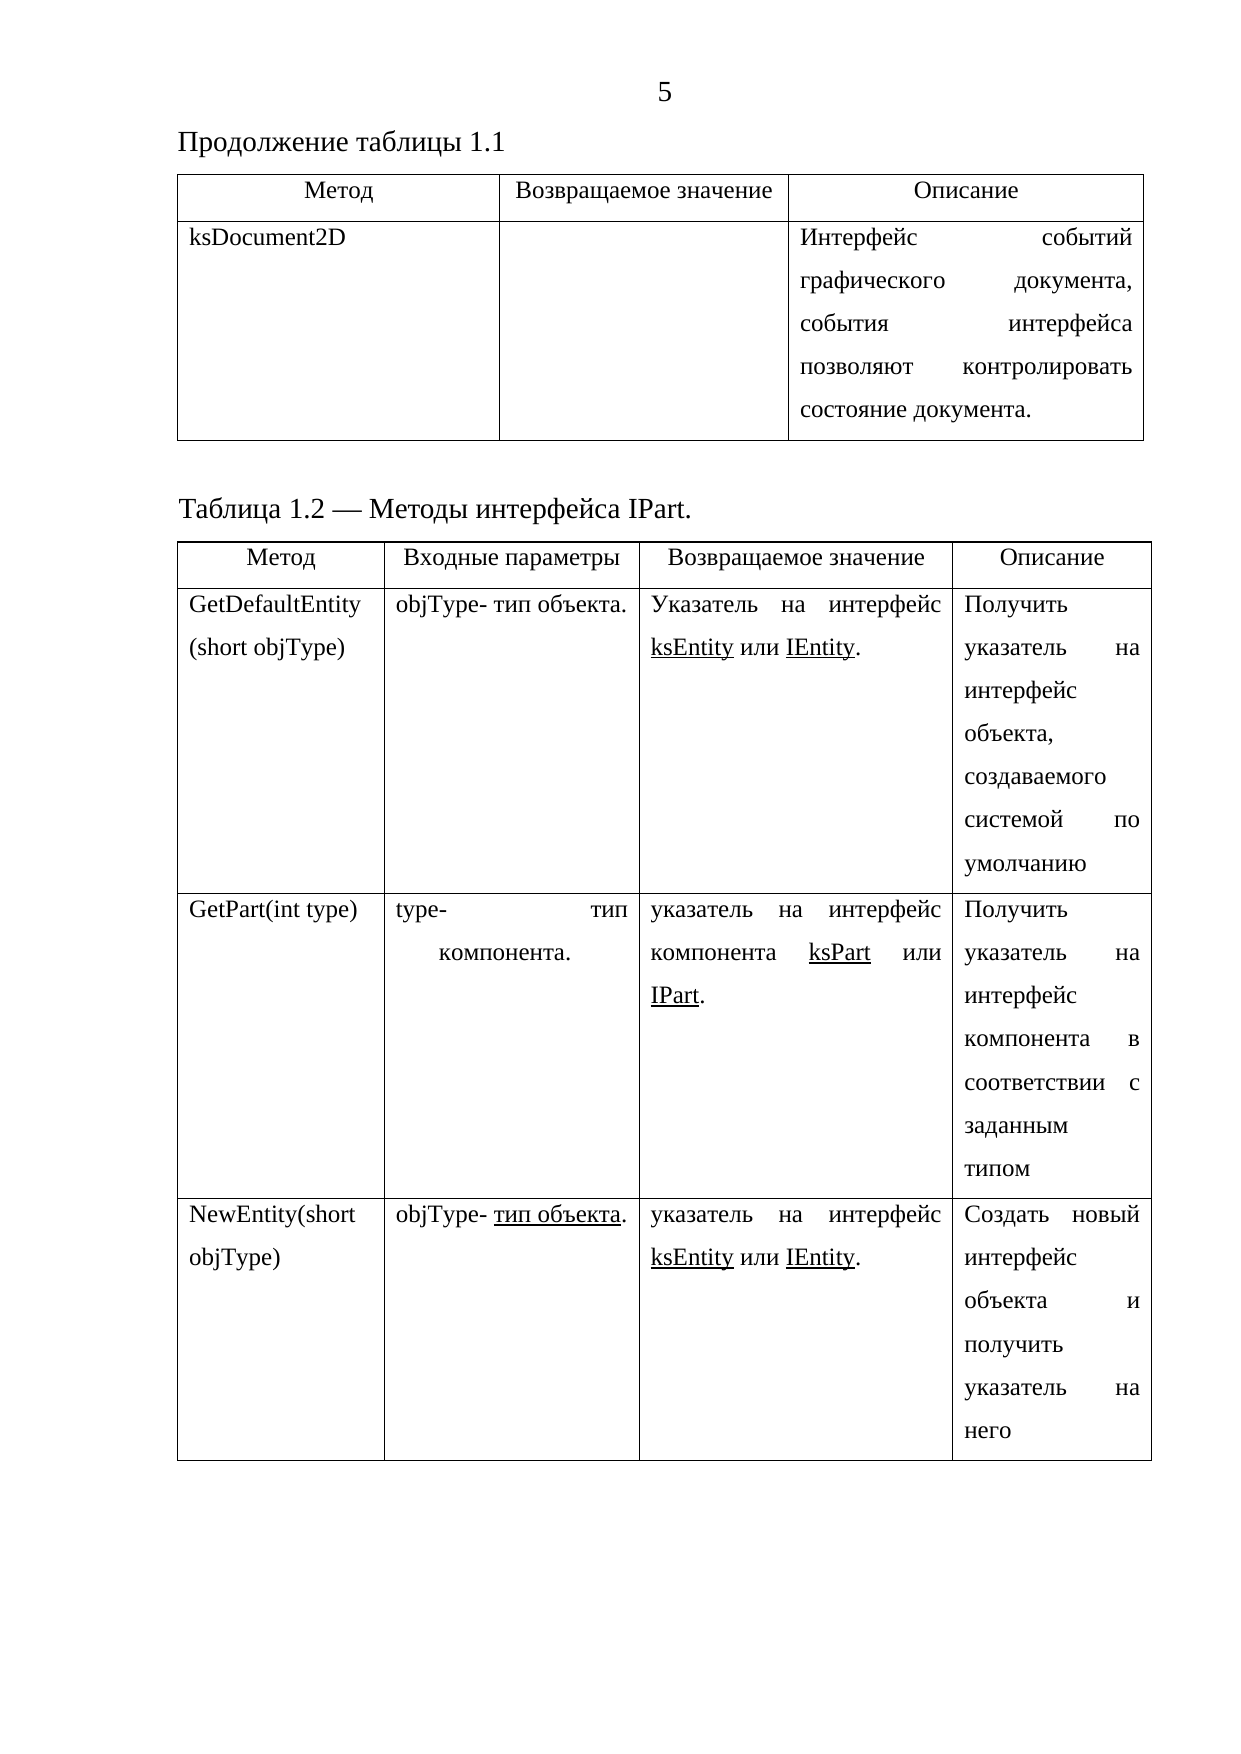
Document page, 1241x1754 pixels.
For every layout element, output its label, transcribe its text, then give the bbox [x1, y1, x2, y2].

table_header Возвращаемое значение [500, 175, 788, 221]
text Продолжение таблицы 1.1 [177, 124, 1152, 157]
table_cell [385, 589, 639, 893]
table_cell Интерфейс событий графического документа, события интерфейса позволяют контролировать состояние документа. [789, 222, 1143, 440]
table_cell Получить указатель на интерфейс объекта, создаваемого системой по умолчанию [953, 589, 1151, 893]
table_cell [385, 1199, 639, 1460]
table_header Метод [178, 175, 499, 221]
table_cell NewEntity(short objType) [178, 1199, 384, 1460]
table_cell GetPart(int type) [178, 894, 384, 1198]
table_cell Получить указатель на интерфейс компонента в соответствии с заданным типом [953, 894, 1151, 1198]
table_cell GetDefaultEntity (short objType) [178, 589, 384, 893]
table_cell ksDocument2D [178, 222, 499, 440]
table_cell Создать новый интерфейс объекта и получить указатель на него [953, 1199, 1151, 1460]
table_cell указатель на интерфейс ksEntity или IEntity. [640, 1199, 952, 1460]
table_header Описание [789, 175, 1143, 221]
text Таблица 1.2 — Методы интерфейса IPart. [178, 491, 1152, 524]
table_header Описание [953, 543, 1151, 588]
table_header Возвращаемое значение [640, 543, 952, 588]
table_cell [500, 222, 788, 440]
table_cell указатель на интерфейс компонента ksPart или IPart. [640, 894, 952, 1198]
table_cell [385, 894, 639, 1198]
table_header Метод [178, 543, 384, 588]
table_cell [640, 589, 952, 893]
table_header Входные параметры [385, 543, 639, 588]
